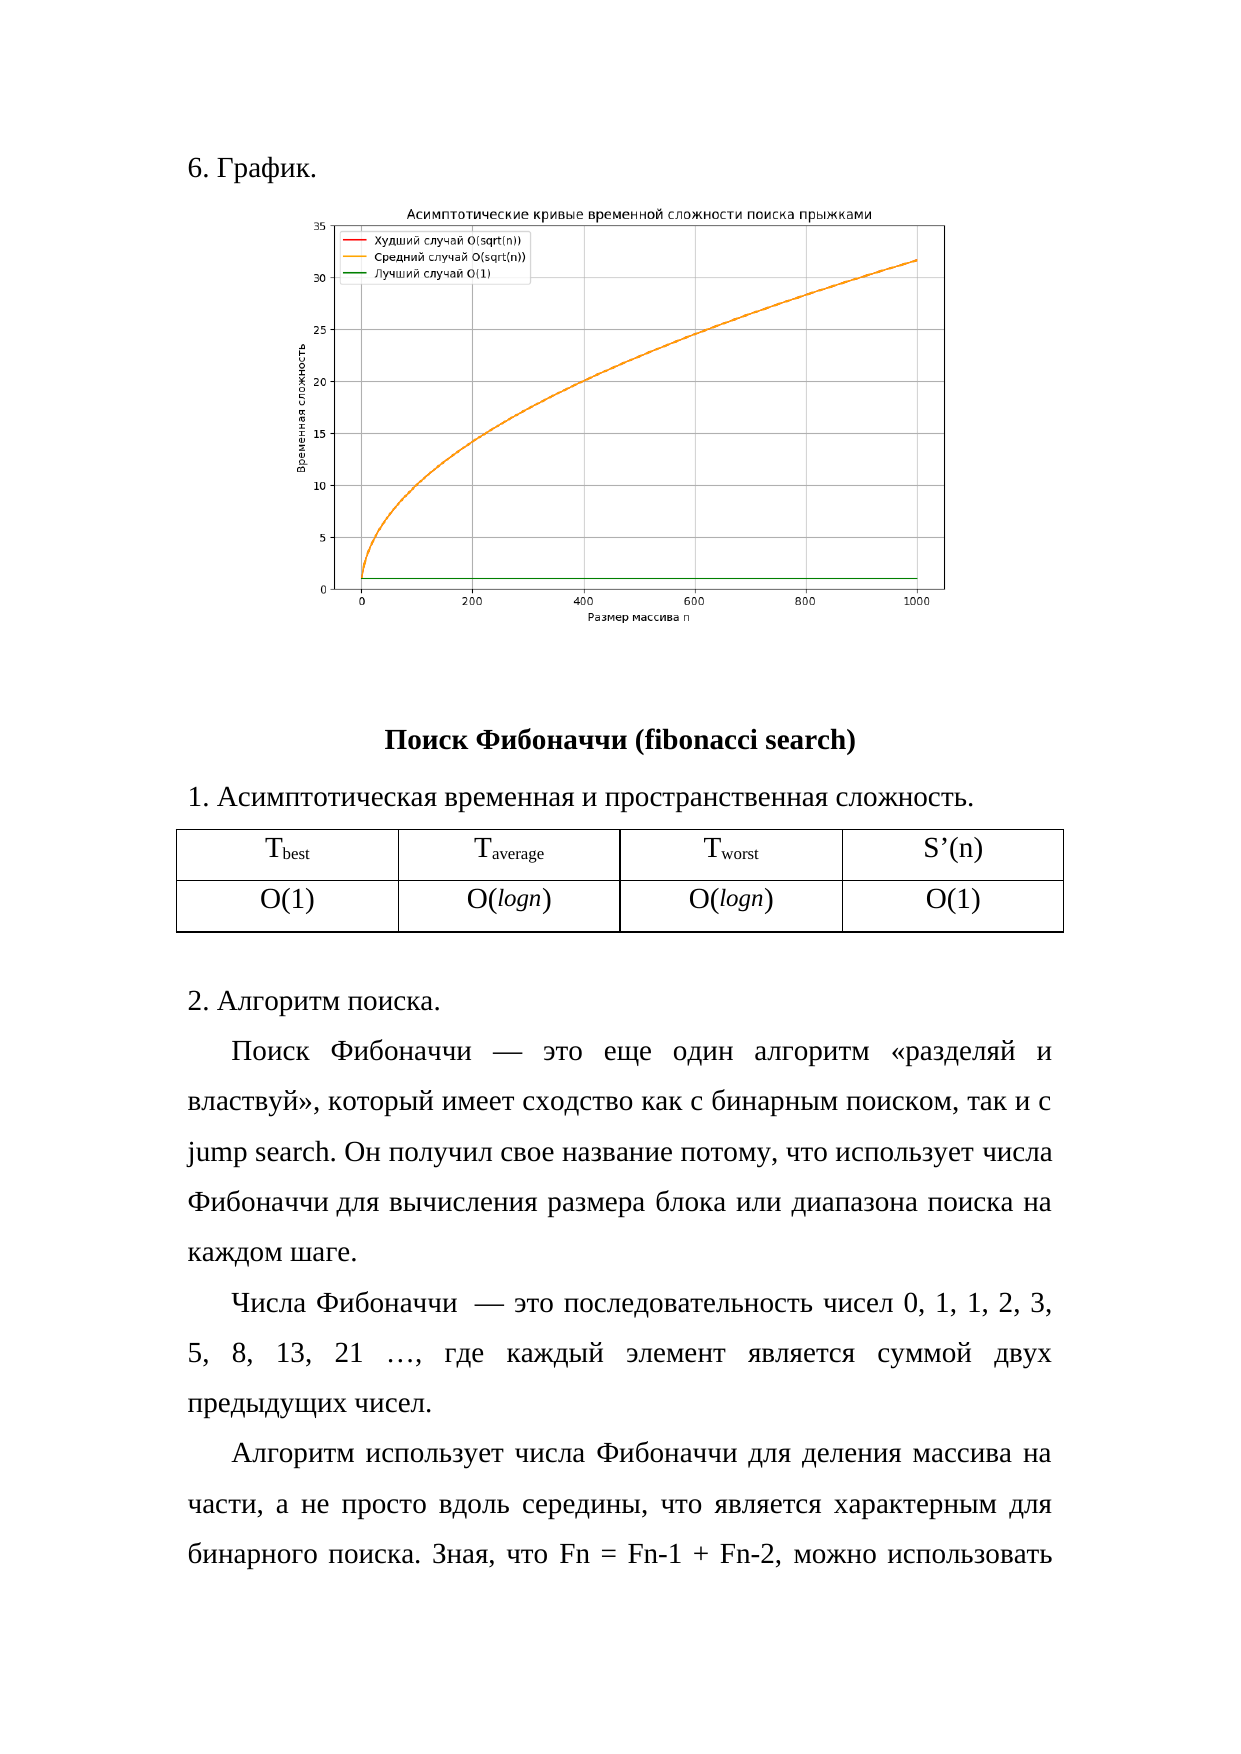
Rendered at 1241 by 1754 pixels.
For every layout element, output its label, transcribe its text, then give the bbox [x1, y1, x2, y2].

list Алгоритм поиска. [187, 983, 1053, 1016]
table_header Tworst [621, 830, 842, 880]
subtitle Поиск Фибоначчи (fibonacci search) [187, 722, 1053, 756]
table_cell O(1) [177, 881, 398, 931]
table_cell O() [621, 881, 842, 931]
list Числа Фибоначчи — это последовательность чисел 0, 1, 1, 2, 3, 5, 8, 13, 21 …, где каждый элемент является суммой двух предыдущих чисел. [187, 1285, 1053, 1419]
table_cell O() [399, 881, 619, 931]
list Асимптотическая временная и пространственная сложность. [187, 779, 1053, 812]
table_cell O(1) [843, 881, 1063, 931]
list График. [187, 150, 1053, 183]
list Поиск Фибоначчи — это еще один алгоритм «разделяй и властвуй», который имеет сходство как с бинарным поиском, так и с jump search. Он получил свое название потому, что использует числа Фибоначчи для вычисления размера блока или диапазона поиска на каждом шаге. [187, 1033, 1053, 1268]
table_header S’(n) [843, 830, 1063, 880]
picture [289, 200, 951, 630]
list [187, 1436, 1053, 1570]
table_header Tbest [177, 830, 398, 880]
table_header Taverage [399, 830, 619, 880]
